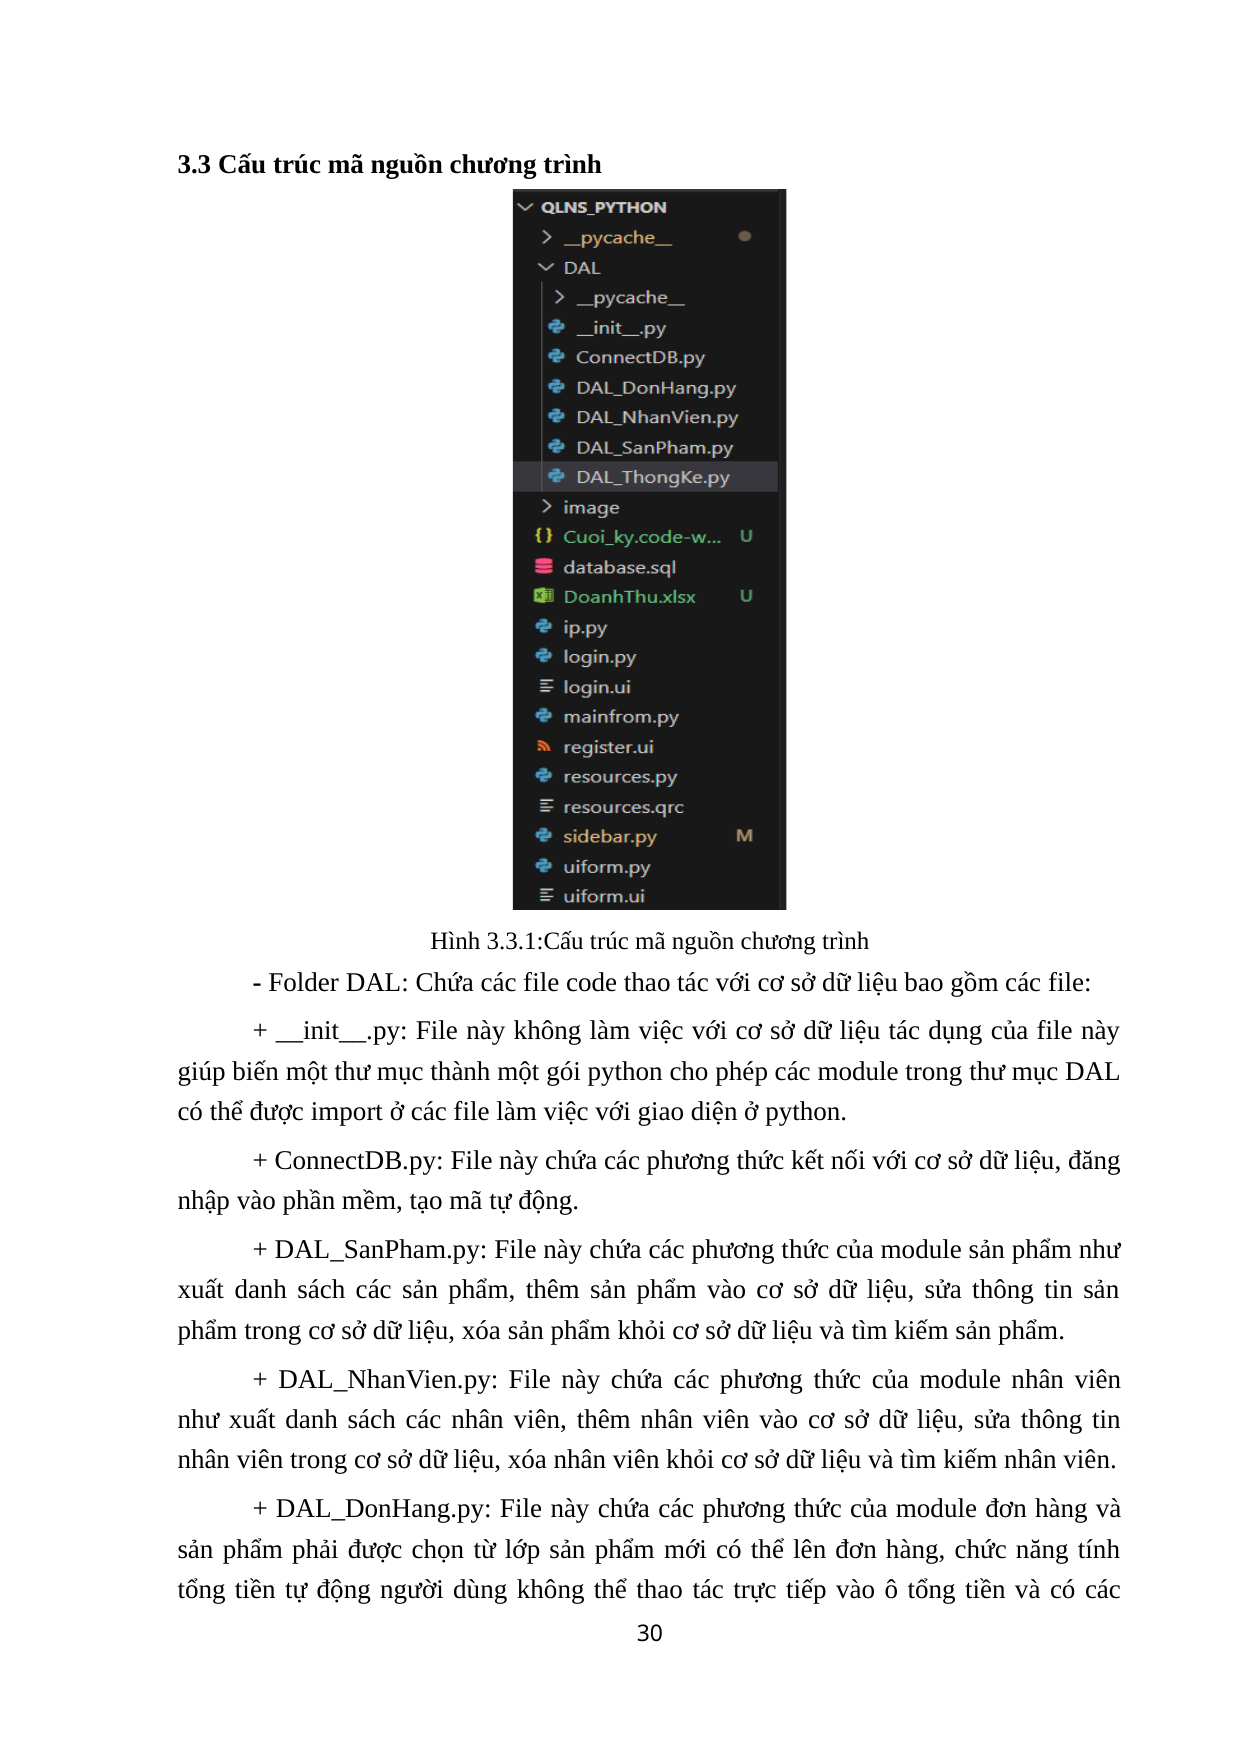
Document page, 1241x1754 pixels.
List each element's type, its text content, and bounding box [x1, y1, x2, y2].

text + __init__.py: File này không làm việc với cơ sở dữ liệu tác dụng của file này giúp biến một thư mục thành một gói python cho phép các module trong thư mục DAL có thể được import ở các file làm việc với giao diện ở python. [177, 1014, 1122, 1126]
picture [512, 189, 787, 910]
text + DAL_SanPham.py: File này chứa các phương thức của module sản phẩm như xuất danh sách các sản phẩm, thêm sản phẩm vào cơ sở dữ liệu, sửa thông tin sản phẩm trong cơ sở dữ liệu, xóa sản phẩm khỏi cơ sở dữ liệu và tìm kiếm sản phẩm. [177, 1233, 1122, 1345]
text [177, 1492, 1122, 1604]
text + ConnectDB.py: File này chứa các phương thức kết nối với cơ sở dữ liệu, đăng nhập vào phần mềm, tạo mã tự động. [177, 1144, 1122, 1216]
text - Folder DAL: Chứa các file code thao tác với cơ sở dữ liệu bao gồm các file: [177, 966, 1122, 997]
subtitle 3.3 Cấu trúc mã nguồn chương trình [177, 148, 1122, 179]
text + DAL_NhanVien.py: File này chứa các phương thức của module nhân viên như xuất danh sách các nhân viên, thêm nhân viên vào cơ sở dữ liệu, sửa thông tin nhân viên trong cơ sở dữ liệu, xóa nhân viên khỏi cơ sở dữ liệu và tìm kiếm nhân viên. [177, 1363, 1122, 1475]
subtitle Hình 3.3.1:Cấu trúc mã nguồn chương trình [177, 926, 1122, 955]
